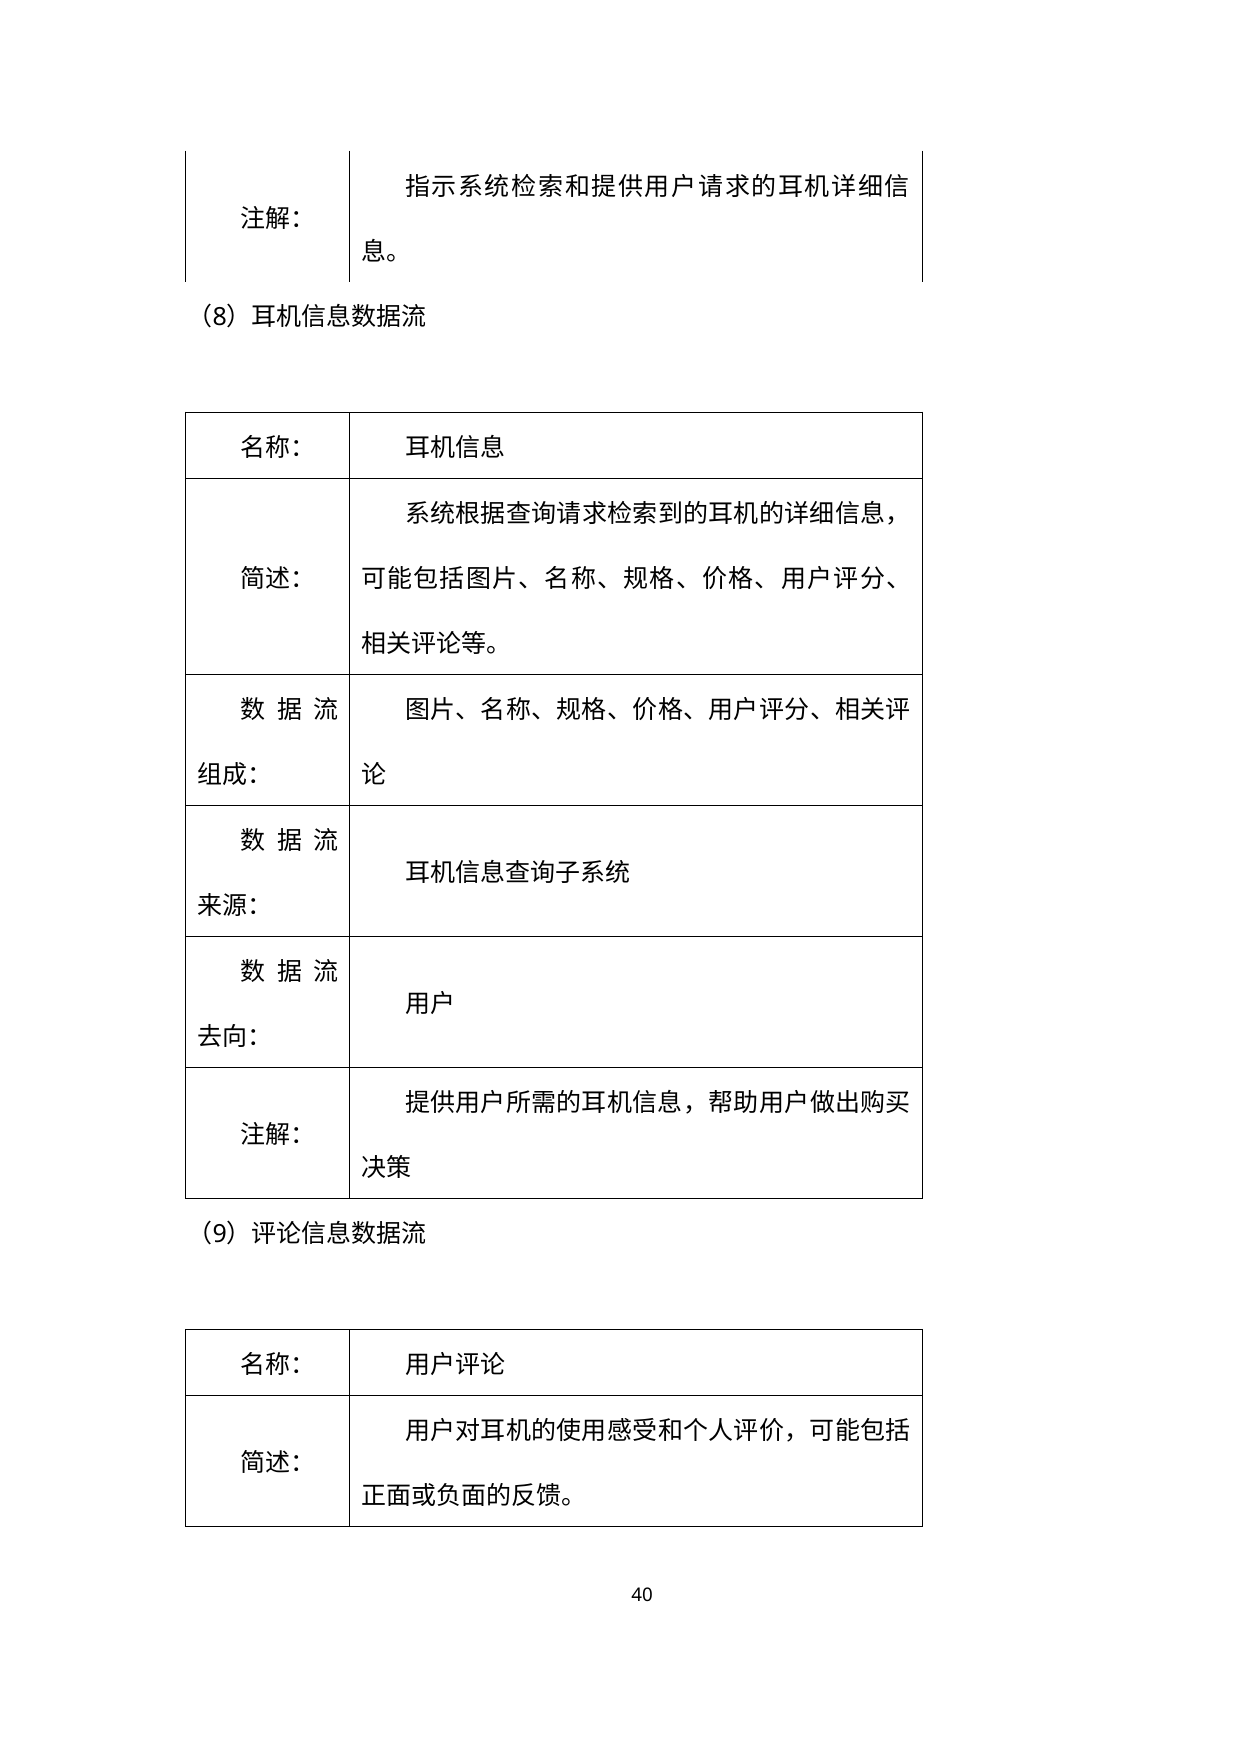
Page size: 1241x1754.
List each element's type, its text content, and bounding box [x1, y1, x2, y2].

table_cell 数据流去向： [186, 937, 349, 1067]
table_cell 数据流组成： [186, 675, 349, 805]
table_cell 耳机信息查询子系统 [350, 806, 922, 936]
table_cell 用户 [350, 937, 922, 1067]
table_header 名称： [186, 413, 349, 478]
table_cell 指示系统检索和提供用户请求的耳机详细信息。 [350, 151, 922, 282]
table_cell 提供用户所需的耳机信息，帮助用户做出购买决策 [350, 1068, 922, 1198]
table_header 名称： [186, 1330, 349, 1395]
table_header 耳机信息 [350, 413, 922, 478]
table_cell 图片、名称、规格、价格、用户评分、相关评论 [350, 675, 922, 805]
list 评论信息数据流 [187, 1199, 1053, 1264]
table_cell 注解： [186, 1068, 349, 1198]
table_cell 数据流来源： [186, 806, 349, 936]
table_cell 简述： [186, 1396, 349, 1526]
table_cell 简述： [186, 479, 349, 674]
table_header 用户评论 [350, 1330, 922, 1395]
list 耳机信息数据流 [187, 282, 1053, 347]
table_cell 系统根据查询请求检索到的耳机的详细信息，可能包括图片、名称、规格、价格、用户评分、相关评论等。 [350, 479, 922, 674]
table_cell 用户对耳机的使用感受和个人评价，可能包括正面或负面的反馈。 [350, 1396, 922, 1526]
table_cell 注解： [186, 151, 349, 282]
